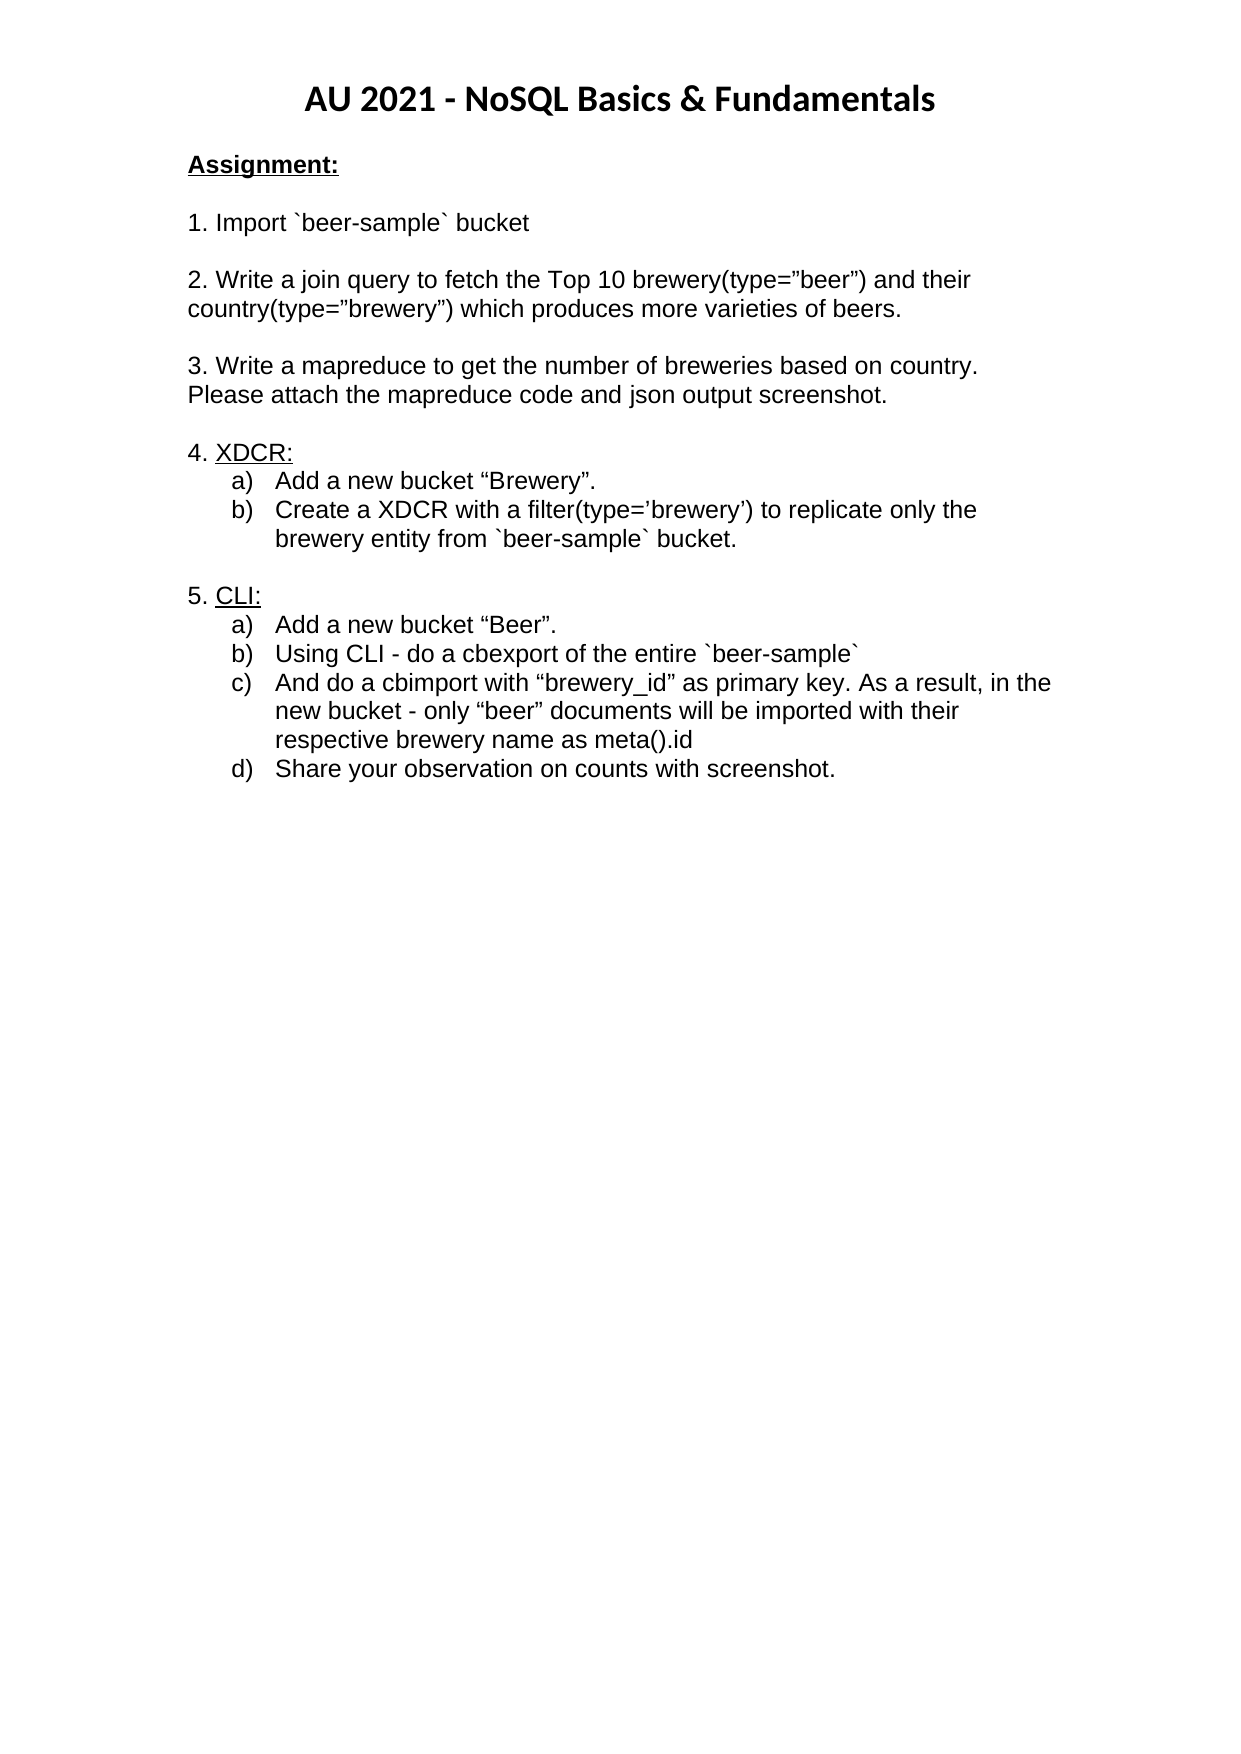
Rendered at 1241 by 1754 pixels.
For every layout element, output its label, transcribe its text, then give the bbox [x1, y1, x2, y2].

list Write a join query to fetch the Top 10 brewery(type=”beer”) and their country(type=”brewery”) which produces more varieties of beers. [187, 265, 1053, 322]
list Share your observation on counts with screenshot. [231, 754, 1053, 782]
list Add a new bucket “Beer”. [231, 610, 1053, 639]
list CLI: [187, 581, 1053, 610]
list XDCR: [187, 437, 1053, 466]
list Add a new bucket “Brewery”. [231, 466, 1053, 495]
list Create a XDCR with a filter(type=’brewery’) to replicate only the brewery entity from `beer-sample` bucket. [231, 495, 1053, 552]
list And do a cbimport with “brewery_id” as primary key. As a result, in the new bucket - only “beer” documents will be imported with their respective brewery name as meta().id [231, 667, 1053, 754]
list Write a mapreduce to get the number of breweries based on country. Please attach the mapreduce code and json output screenshot. [187, 351, 1053, 409]
list Using CLI - do a cbexport of the entire `beer-sample` [231, 639, 1053, 667]
text Assignment: [187, 150, 1053, 179]
list Import `beer-sample` bucket [187, 207, 1053, 236]
